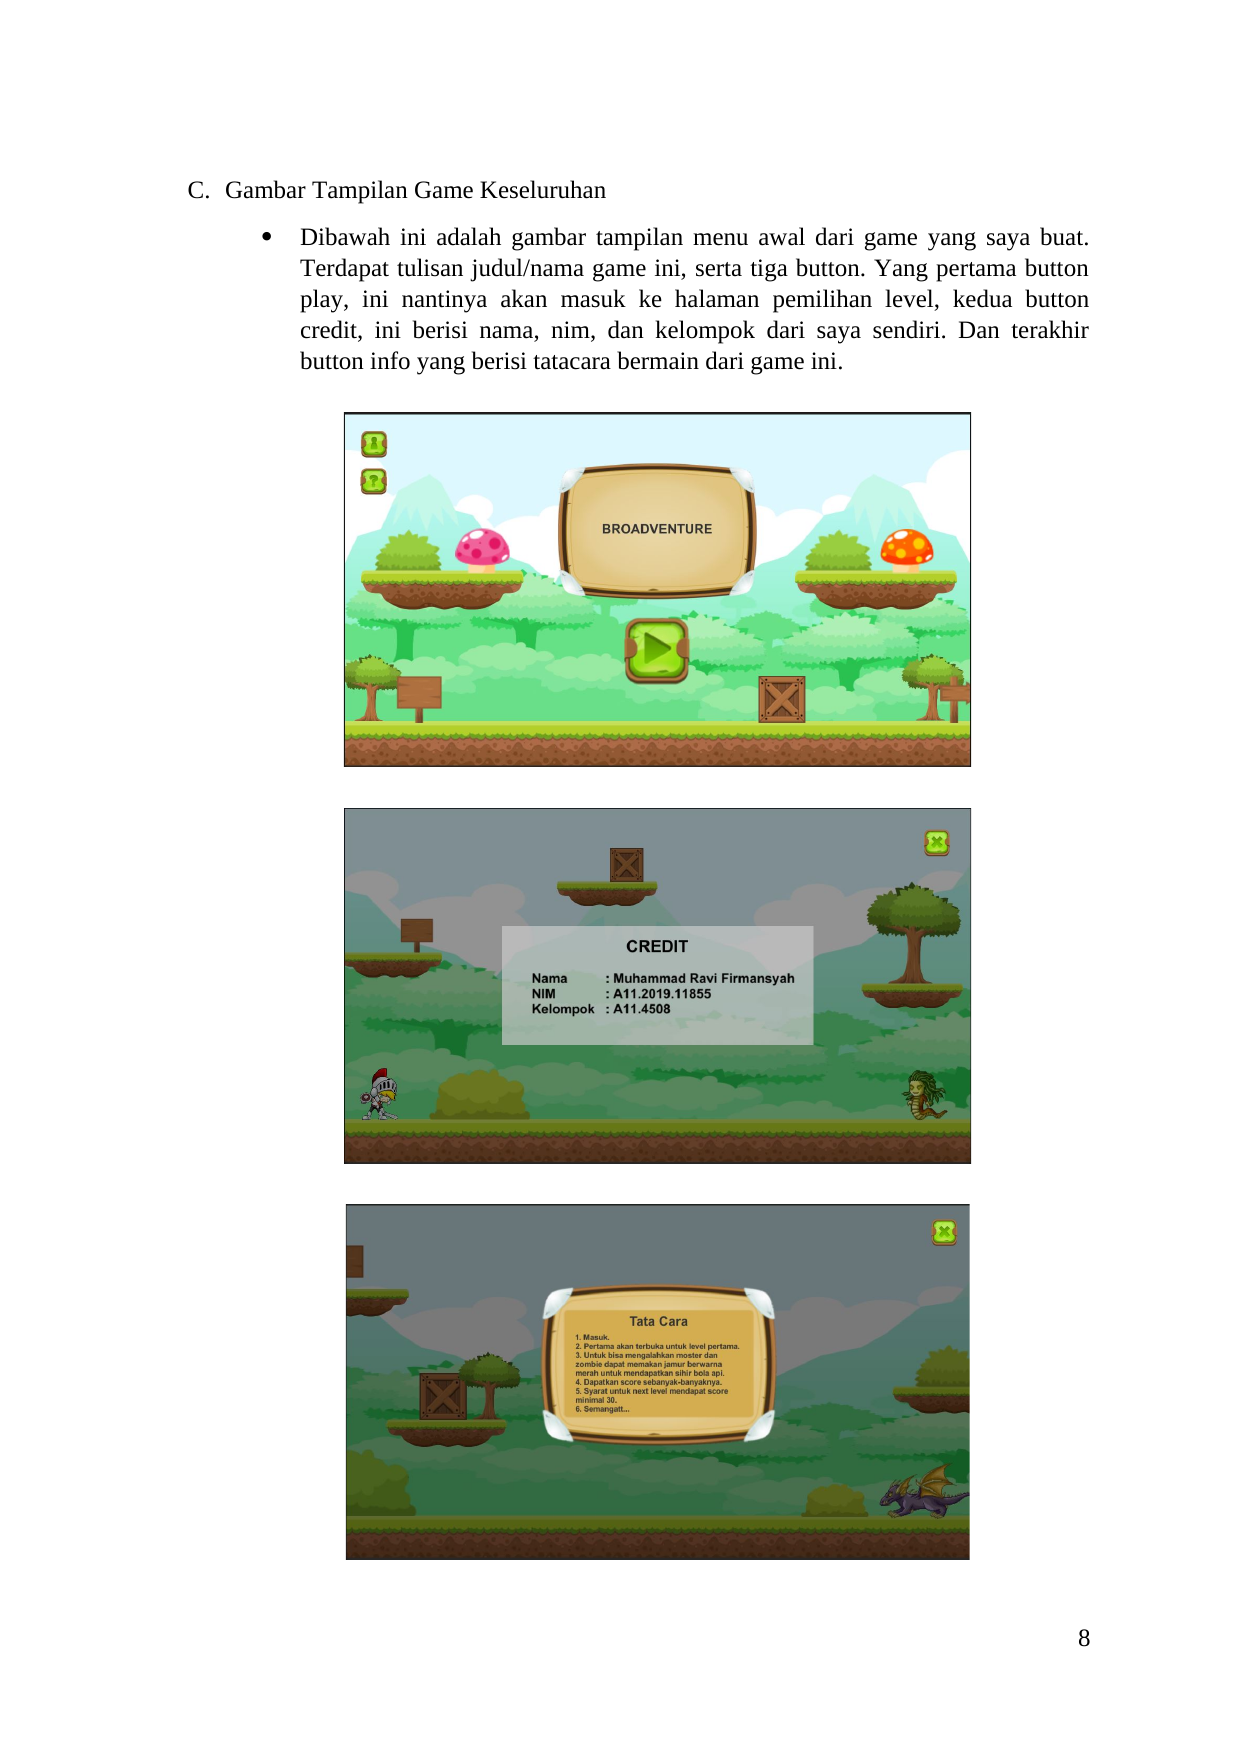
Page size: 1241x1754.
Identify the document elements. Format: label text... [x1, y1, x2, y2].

picture [344, 808, 972, 1164]
list Dibawah ini adalah gambar tampilan menu awal dari game yang saya buat. Terdapat tulisan judul/nama game ini, serta tiga button. Yang pertama button play, ini nantinya akan masuk ke halaman pemilihan level, kedua button credit, ini berisi nama, nim, dan kelompok dari saya sendiri. Dan terakhir button info yang berisi tatacara bermain dari game ini. [262, 222, 1090, 375]
picture [343, 412, 972, 767]
picture [345, 1204, 970, 1560]
list Gambar Tampilan Game Keseluruhan [187, 175, 1090, 204]
